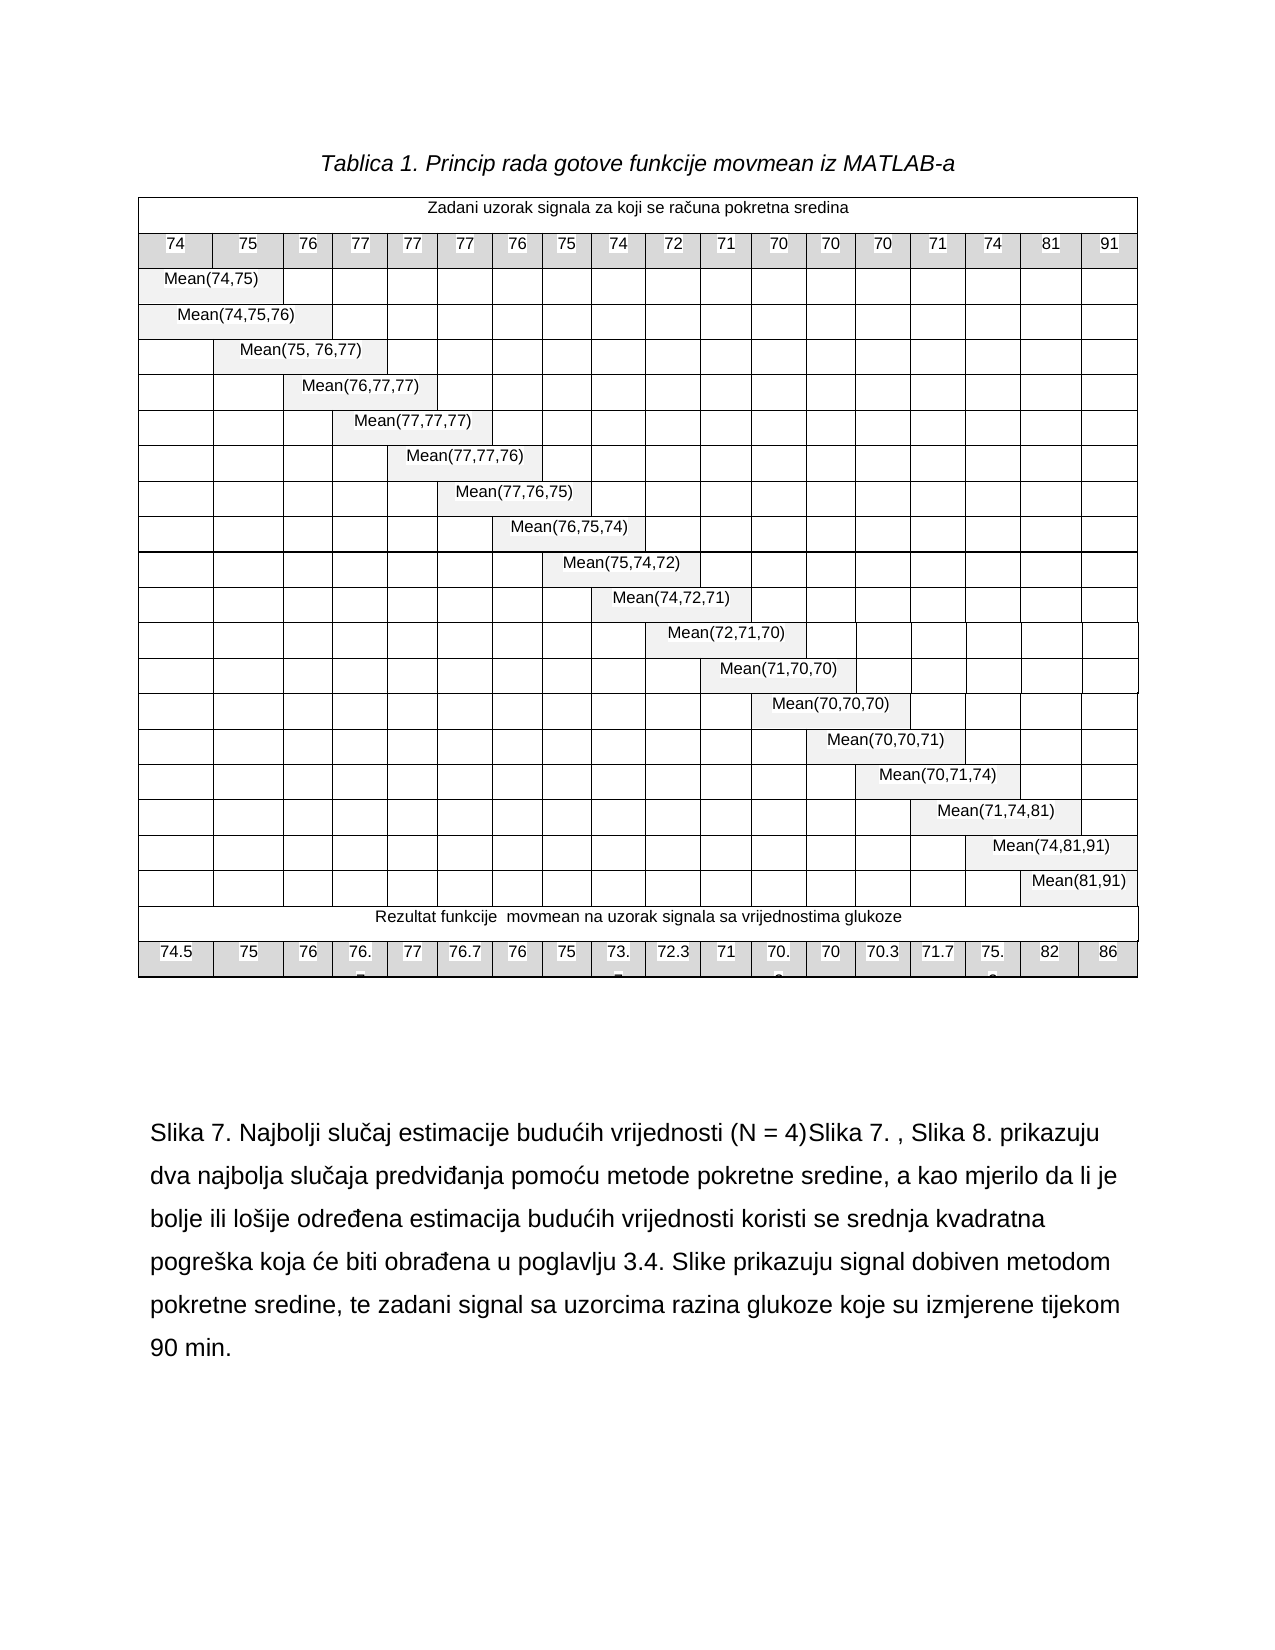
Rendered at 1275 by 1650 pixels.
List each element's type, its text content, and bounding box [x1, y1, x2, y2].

table_cell [284, 836, 332, 870]
table_cell [646, 375, 700, 410]
table_cell 91 [1082, 234, 1137, 268]
table_cell [807, 800, 855, 835]
table_cell [388, 623, 437, 658]
table_cell [438, 553, 492, 587]
table_cell [1082, 482, 1137, 516]
table_cell 77 [388, 234, 437, 268]
table_cell [139, 871, 213, 906]
table_cell [493, 588, 542, 622]
table_cell [543, 446, 591, 481]
table_cell [592, 730, 645, 764]
table_cell [543, 269, 591, 303]
table_cell [284, 659, 332, 693]
table_cell [807, 553, 855, 587]
table_cell Mean(72,71,70) [646, 623, 806, 658]
table_cell [752, 375, 806, 410]
table_cell [1021, 269, 1081, 303]
table_cell [543, 411, 591, 445]
table_cell [807, 446, 855, 481]
table_cell 77 [333, 234, 387, 268]
table_cell [543, 659, 591, 693]
table_cell 72.3 [646, 942, 700, 976]
table_cell Mean(71,70,70) [701, 659, 856, 693]
table_header Zadani uzorak signala za koji se računa pokretna sredina [139, 198, 1137, 233]
table_cell [284, 517, 332, 551]
table_cell Mean(70,71,74) [856, 765, 1020, 799]
table_cell [493, 375, 542, 410]
table_cell [1082, 765, 1137, 799]
table_cell [543, 836, 591, 870]
table_cell [333, 482, 387, 516]
table_cell [701, 800, 751, 835]
table_cell [438, 517, 492, 551]
table_cell [388, 871, 437, 906]
table_cell [543, 800, 591, 835]
table_cell [388, 340, 437, 374]
table_cell [438, 765, 492, 799]
table_cell [592, 765, 645, 799]
table_cell [911, 305, 965, 339]
table_cell [214, 871, 283, 906]
table_cell [493, 800, 542, 835]
table_cell [493, 553, 542, 587]
table_cell [284, 694, 332, 728]
table_cell [911, 553, 965, 587]
table_cell [911, 871, 965, 906]
table_cell [493, 340, 542, 374]
table_cell [333, 305, 387, 339]
table_cell [493, 730, 542, 764]
table_cell [493, 623, 542, 658]
table_cell [1021, 765, 1081, 799]
table_cell [807, 517, 855, 551]
table_cell [543, 694, 591, 728]
table_cell [388, 659, 437, 693]
table_cell Mean(74,72,71) [592, 588, 751, 622]
table_cell [139, 517, 213, 551]
table_cell [438, 659, 492, 693]
table_cell [1083, 623, 1138, 658]
table_cell 70.3 [752, 942, 806, 976]
table_cell [388, 482, 437, 516]
table_cell Mean(77,76,75) [438, 482, 591, 516]
table_cell [966, 305, 1020, 339]
text Slika 6. , Slika 7. prikazuju dva najbolja slučaja predviđanja pomoću metode pokretne sredine, a kao mjerilo da li je bolje ili lošije određena estimacija budućih vrijednosti koristi se srednja kvadratna pogreška koja će biti obrađena u poglavlju 3.4. Slike prikazuju signal dobiven metodom pokretne sredine, te zadani signal sa uzorcima razina glukoze koje su izmjerene tijekom 90 min. [150, 1118, 1125, 1362]
table_cell [646, 836, 700, 870]
table_cell [1082, 694, 1137, 728]
table_cell [701, 730, 751, 764]
table_cell [214, 800, 283, 835]
table_cell [911, 694, 965, 728]
table_cell Mean(70,70,70) [752, 694, 910, 728]
table_cell [807, 623, 856, 658]
table_cell [911, 269, 965, 303]
table_cell [333, 871, 387, 906]
table_cell [493, 836, 542, 870]
table_cell 76 [284, 234, 332, 268]
table_cell [333, 517, 387, 551]
table_cell [139, 340, 213, 374]
table_cell [438, 694, 492, 728]
table_cell 70.3 [856, 942, 910, 976]
table_cell [284, 800, 332, 835]
table_cell 72 [646, 234, 700, 268]
table_cell 76 [493, 234, 542, 268]
table_cell [701, 871, 751, 906]
table_cell [966, 340, 1020, 374]
table_cell [857, 623, 911, 658]
table_cell Mean(77,77,76) [388, 446, 542, 481]
table_cell [856, 482, 910, 516]
table_cell [646, 694, 700, 728]
table_cell [543, 588, 591, 622]
table_cell [493, 659, 542, 693]
table_cell [214, 375, 283, 410]
table_cell [1021, 375, 1081, 410]
table_cell [701, 340, 751, 374]
table_cell [1082, 730, 1137, 764]
table_cell Mean(74,81,91) [966, 836, 1137, 870]
table_cell 76.7 [333, 942, 387, 976]
table_cell Mean(74,75) [139, 269, 283, 303]
table_cell [701, 553, 751, 587]
table_cell [543, 871, 591, 906]
table_cell 77 [438, 234, 492, 268]
table_cell 76.7 [438, 942, 492, 976]
table_cell 74 [139, 234, 212, 268]
table_cell [701, 694, 751, 728]
table_cell [139, 800, 213, 835]
table_cell [966, 269, 1020, 303]
table_cell [966, 553, 1020, 587]
table_cell [752, 305, 806, 339]
table_cell [284, 411, 332, 445]
table_cell [752, 517, 806, 551]
table_cell [966, 446, 1020, 481]
table_cell [284, 623, 332, 658]
table_cell [438, 340, 492, 374]
table_cell [592, 340, 645, 374]
table_cell 75 [213, 234, 283, 268]
table_cell [911, 588, 965, 622]
table_cell [911, 375, 965, 410]
table_cell [646, 305, 700, 339]
table_cell [543, 340, 591, 374]
table_cell [214, 553, 283, 587]
table_cell [856, 836, 910, 870]
table_cell Mean(75, 76,77) [214, 340, 387, 374]
table_cell [966, 517, 1020, 551]
table_cell [701, 517, 751, 551]
table_cell [214, 517, 283, 551]
table_cell [388, 305, 437, 339]
table_cell [1082, 446, 1137, 481]
table_cell [752, 446, 806, 481]
table_cell [592, 694, 645, 728]
table_cell [807, 871, 855, 906]
table_cell [807, 411, 855, 445]
table_cell [752, 588, 806, 622]
table_cell [911, 446, 965, 481]
table_cell 75 [543, 234, 591, 268]
table_cell [1082, 375, 1137, 410]
table_cell 70 [807, 234, 855, 268]
table_cell [856, 588, 910, 622]
table_cell [1021, 482, 1081, 516]
table_cell [856, 269, 910, 303]
table_cell [139, 588, 213, 622]
table_cell [1082, 800, 1137, 835]
table_cell [911, 836, 965, 870]
table_cell [966, 730, 1020, 764]
table_cell [1082, 553, 1137, 587]
table_cell [214, 446, 283, 481]
table_cell [807, 765, 855, 799]
table_cell [333, 553, 387, 587]
table_cell 75 [214, 942, 283, 976]
table_cell [333, 800, 387, 835]
table_cell 77 [388, 942, 437, 976]
table_cell [284, 269, 332, 303]
table_cell [592, 305, 645, 339]
table_cell [856, 553, 910, 587]
table_cell [493, 765, 542, 799]
table_cell [646, 411, 700, 445]
table_cell [856, 305, 910, 339]
table_cell [807, 305, 855, 339]
table_cell [966, 411, 1020, 445]
table_cell [911, 482, 965, 516]
table_cell [646, 340, 700, 374]
table_cell [856, 340, 910, 374]
table_cell 75 [543, 942, 591, 976]
table_cell [592, 446, 645, 481]
table_cell 74.5 [139, 942, 213, 976]
table_cell [752, 482, 806, 516]
table_cell [139, 765, 213, 799]
table_cell [333, 446, 387, 481]
table_cell [139, 375, 213, 410]
table_cell [752, 871, 806, 906]
table_cell [388, 553, 437, 587]
table_cell [1082, 411, 1137, 445]
table_cell [1082, 588, 1137, 622]
table_cell [701, 375, 751, 410]
table_cell [967, 659, 1021, 693]
table_cell [284, 553, 332, 587]
table_cell [214, 659, 283, 693]
table_cell [388, 694, 437, 728]
table_cell 82 [1021, 942, 1078, 976]
table_cell 86 [1079, 942, 1137, 976]
table_cell [966, 375, 1020, 410]
table_cell Mean(70,70,71) [807, 730, 965, 764]
table_cell [388, 517, 437, 551]
table_cell [701, 482, 751, 516]
table_cell 75.3 [966, 942, 1020, 976]
table_cell [856, 411, 910, 445]
table_cell Mean(76,77,77) [284, 375, 437, 410]
table_cell [543, 765, 591, 799]
table_cell [139, 411, 213, 445]
table_cell [284, 446, 332, 481]
table_cell [592, 375, 645, 410]
table_cell [856, 871, 910, 906]
table_cell [543, 623, 591, 658]
table_cell [752, 269, 806, 303]
table_cell Rezultat funkcije movmean na uzorak signala sa vrijednostima glukoze [139, 907, 1138, 941]
table_cell [333, 836, 387, 870]
table_cell [752, 730, 806, 764]
table_cell [438, 623, 492, 658]
table_cell [646, 446, 700, 481]
table_cell [752, 340, 806, 374]
table_cell [214, 411, 283, 445]
table_cell [139, 446, 213, 481]
table_cell [912, 623, 966, 658]
table_cell [592, 269, 645, 303]
table_cell [543, 730, 591, 764]
table_cell [333, 694, 387, 728]
table_cell [1082, 340, 1137, 374]
table_cell [912, 659, 966, 693]
table_cell [214, 694, 283, 728]
table_cell [388, 800, 437, 835]
table_cell [139, 694, 213, 728]
table_cell Mean(71,74,81) [911, 800, 1081, 835]
table_cell [543, 375, 591, 410]
table_cell [1021, 694, 1081, 728]
table_cell [1021, 305, 1081, 339]
table_cell [438, 269, 492, 303]
table_cell 71 [911, 234, 965, 268]
table_cell [1021, 588, 1081, 622]
table_cell [493, 411, 542, 445]
table_cell [646, 730, 700, 764]
table_cell [333, 623, 387, 658]
table_cell [646, 517, 700, 551]
table_cell [701, 411, 751, 445]
table_cell 70 [807, 942, 855, 976]
table_cell [438, 730, 492, 764]
table_cell 71 [701, 942, 751, 976]
table_cell 81 [1021, 234, 1081, 268]
table_cell [592, 871, 645, 906]
table_cell [752, 765, 806, 799]
table_cell [646, 659, 700, 693]
table_cell [214, 836, 283, 870]
table_cell [752, 836, 806, 870]
table_cell 71 [701, 234, 751, 268]
table_cell 71.7 [911, 942, 965, 976]
table_cell [438, 588, 492, 622]
table_cell [966, 482, 1020, 516]
table_cell [807, 340, 855, 374]
table_cell [139, 553, 213, 587]
table_cell [214, 588, 283, 622]
table_cell Mean(74,75,76) [139, 305, 332, 339]
table_cell [911, 340, 965, 374]
table_cell [493, 305, 542, 339]
table_cell [388, 765, 437, 799]
table_cell [333, 588, 387, 622]
table_cell [1022, 623, 1082, 658]
table_cell [966, 588, 1020, 622]
table_cell [752, 553, 806, 587]
table_cell [333, 659, 387, 693]
table_cell [966, 871, 1020, 906]
table_cell 73.7 [592, 942, 645, 976]
table_cell [1083, 659, 1138, 693]
table_cell [807, 836, 855, 870]
table_cell [493, 694, 542, 728]
table_cell [1021, 553, 1081, 587]
table_cell [592, 482, 645, 516]
table_cell [493, 269, 542, 303]
table_cell [1082, 305, 1137, 339]
table_cell 74 [592, 234, 645, 268]
table_cell [284, 730, 332, 764]
table_cell [701, 765, 751, 799]
table_cell [857, 659, 911, 693]
table_cell [388, 730, 437, 764]
table_cell [1082, 517, 1137, 551]
table_cell [333, 730, 387, 764]
table_cell [139, 659, 213, 693]
table_cell [807, 269, 855, 303]
table_cell [592, 623, 645, 658]
table_cell [701, 305, 751, 339]
table_cell [967, 623, 1021, 658]
table_cell [214, 765, 283, 799]
table_cell [911, 411, 965, 445]
table_cell [752, 800, 806, 835]
table_cell Mean(75,74,72) [543, 553, 700, 587]
table_cell [284, 482, 332, 516]
table_cell [438, 375, 492, 410]
table_cell [139, 623, 213, 658]
table_cell [701, 269, 751, 303]
table_cell [388, 588, 437, 622]
table_cell [139, 730, 213, 764]
table_cell [214, 482, 283, 516]
table_cell [592, 836, 645, 870]
table_cell [214, 730, 283, 764]
table_cell [911, 517, 965, 551]
table_cell [438, 836, 492, 870]
table_cell [543, 305, 591, 339]
table_cell [701, 836, 751, 870]
table_cell [807, 375, 855, 410]
table_cell [438, 305, 492, 339]
table_cell [646, 765, 700, 799]
table_cell [856, 517, 910, 551]
table_cell Mean(81,91) [1021, 871, 1137, 906]
table_cell [807, 588, 855, 622]
table_cell [807, 482, 855, 516]
table_cell [966, 694, 1020, 728]
table_cell 76 [493, 942, 542, 976]
table_cell [438, 871, 492, 906]
table_cell [592, 411, 645, 445]
table_cell Mean(77,77,77) [333, 411, 492, 445]
table_cell [646, 482, 700, 516]
table_cell [284, 871, 332, 906]
table_cell [856, 800, 910, 835]
table_cell [493, 871, 542, 906]
table_cell [438, 800, 492, 835]
table_cell [701, 446, 751, 481]
table_cell [646, 800, 700, 835]
table_cell [646, 871, 700, 906]
table_cell [592, 800, 645, 835]
table_cell 74 [966, 234, 1020, 268]
table_cell [333, 269, 387, 303]
table_cell 76 [284, 942, 332, 976]
table_cell [646, 269, 700, 303]
text Tablica 1. Princip rada gotove funkcije movmean iz MATLAB-a [150, 150, 1125, 176]
table_cell [1021, 340, 1081, 374]
table_cell [1021, 411, 1081, 445]
table_cell [388, 836, 437, 870]
table_cell [388, 269, 437, 303]
table_cell 70 [856, 234, 910, 268]
table_cell [1022, 659, 1082, 693]
table_cell 70 [752, 234, 806, 268]
table_cell [1021, 446, 1081, 481]
table_cell [1021, 730, 1081, 764]
table_cell [139, 836, 213, 870]
table_cell [333, 765, 387, 799]
table_cell [856, 375, 910, 410]
table_cell [214, 623, 283, 658]
table_cell [1082, 269, 1137, 303]
table_cell [139, 482, 213, 516]
table_cell [284, 588, 332, 622]
table_cell Mean(76,75,74) [493, 517, 645, 551]
table_cell [856, 446, 910, 481]
table_cell [592, 659, 645, 693]
table_cell [284, 765, 332, 799]
table_cell [1021, 517, 1081, 551]
table_cell [752, 411, 806, 445]
